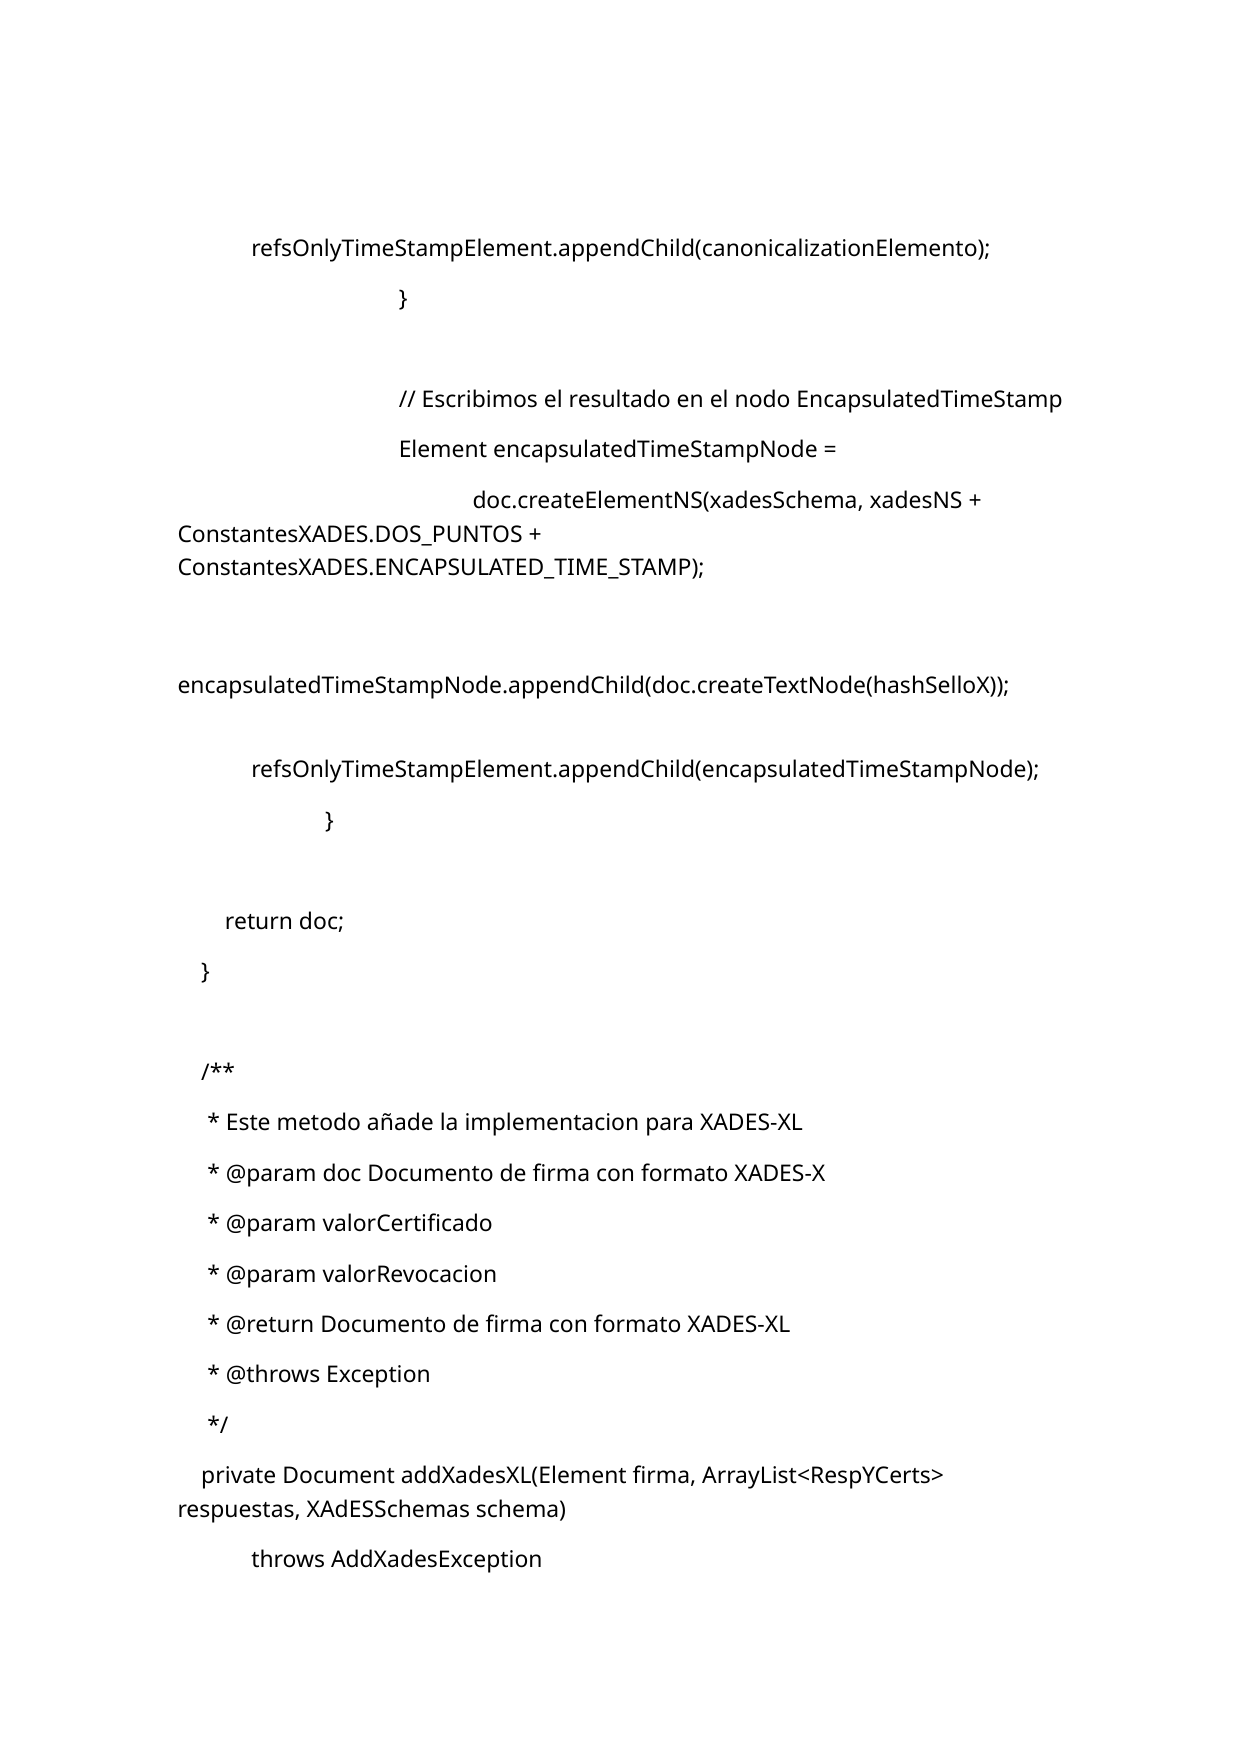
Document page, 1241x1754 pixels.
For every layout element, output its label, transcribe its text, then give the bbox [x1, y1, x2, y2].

text */ [177, 1409, 1063, 1440]
text * @param valorCertificado [177, 1207, 1063, 1238]
text return doc; [177, 905, 1063, 936]
text doc.createElementNS(xadesSchema, xadesNS + ConstantesXADES.DOS_PUNTOS + ConstantesXADES.ENCAPSULATED_TIME_STAMP); [177, 484, 1063, 583]
text } [177, 804, 1063, 835]
text refsOnlyTimeStampElement.appendChild(canonicalizationElemento); [177, 198, 1063, 263]
text private Document addXadesXL(Element firma, ArrayList<RespYCerts> respuestas, XAdESSchemas schema) [177, 1459, 1063, 1524]
text } [177, 282, 1063, 313]
text * @param valorRevocacion [177, 1258, 1063, 1289]
text } [177, 955, 1063, 986]
text * @param doc Documento de firma con formato XADES-X [177, 1157, 1063, 1188]
text // Escribimos el resultado en el nodo EncapsulatedTimeStamp [177, 383, 1063, 414]
text * Este metodo añade la implementacion para XADES-XL [177, 1106, 1063, 1138]
text * @return Documento de firma con formato XADES-XL [177, 1308, 1063, 1339]
text encapsulatedTimeStampNode.appendChild(doc.createTextNode(hashSelloX)); [177, 602, 1063, 701]
text * @throws Exception [177, 1358, 1063, 1390]
text throws AddXadesException [177, 1543, 1063, 1575]
text Element encapsulatedTimeStampNode = [177, 433, 1063, 465]
text refsOnlyTimeStampElement.appendChild(encapsulatedTimeStampNode); [177, 720, 1063, 785]
text /** [177, 1056, 1063, 1087]
